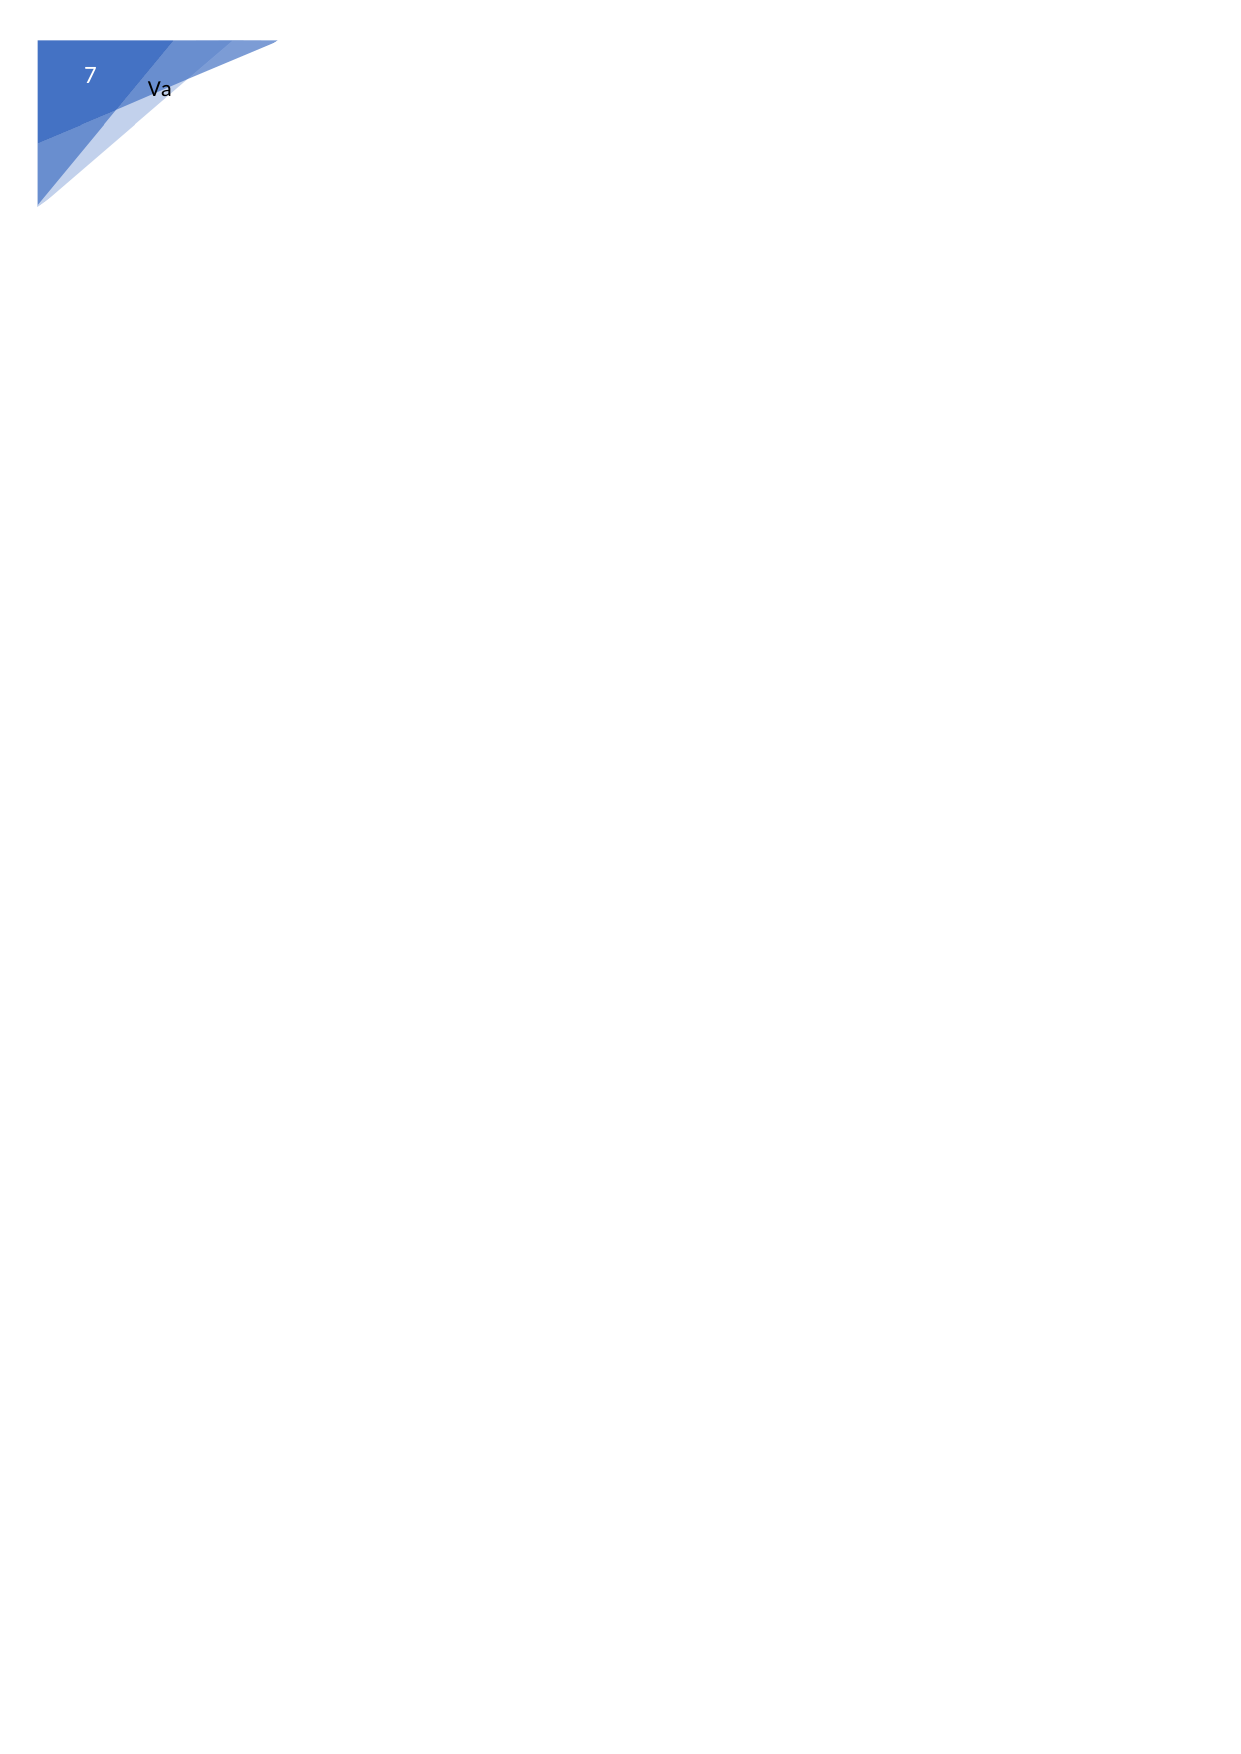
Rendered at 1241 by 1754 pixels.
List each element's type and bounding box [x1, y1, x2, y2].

picture [37, 40, 279, 209]
